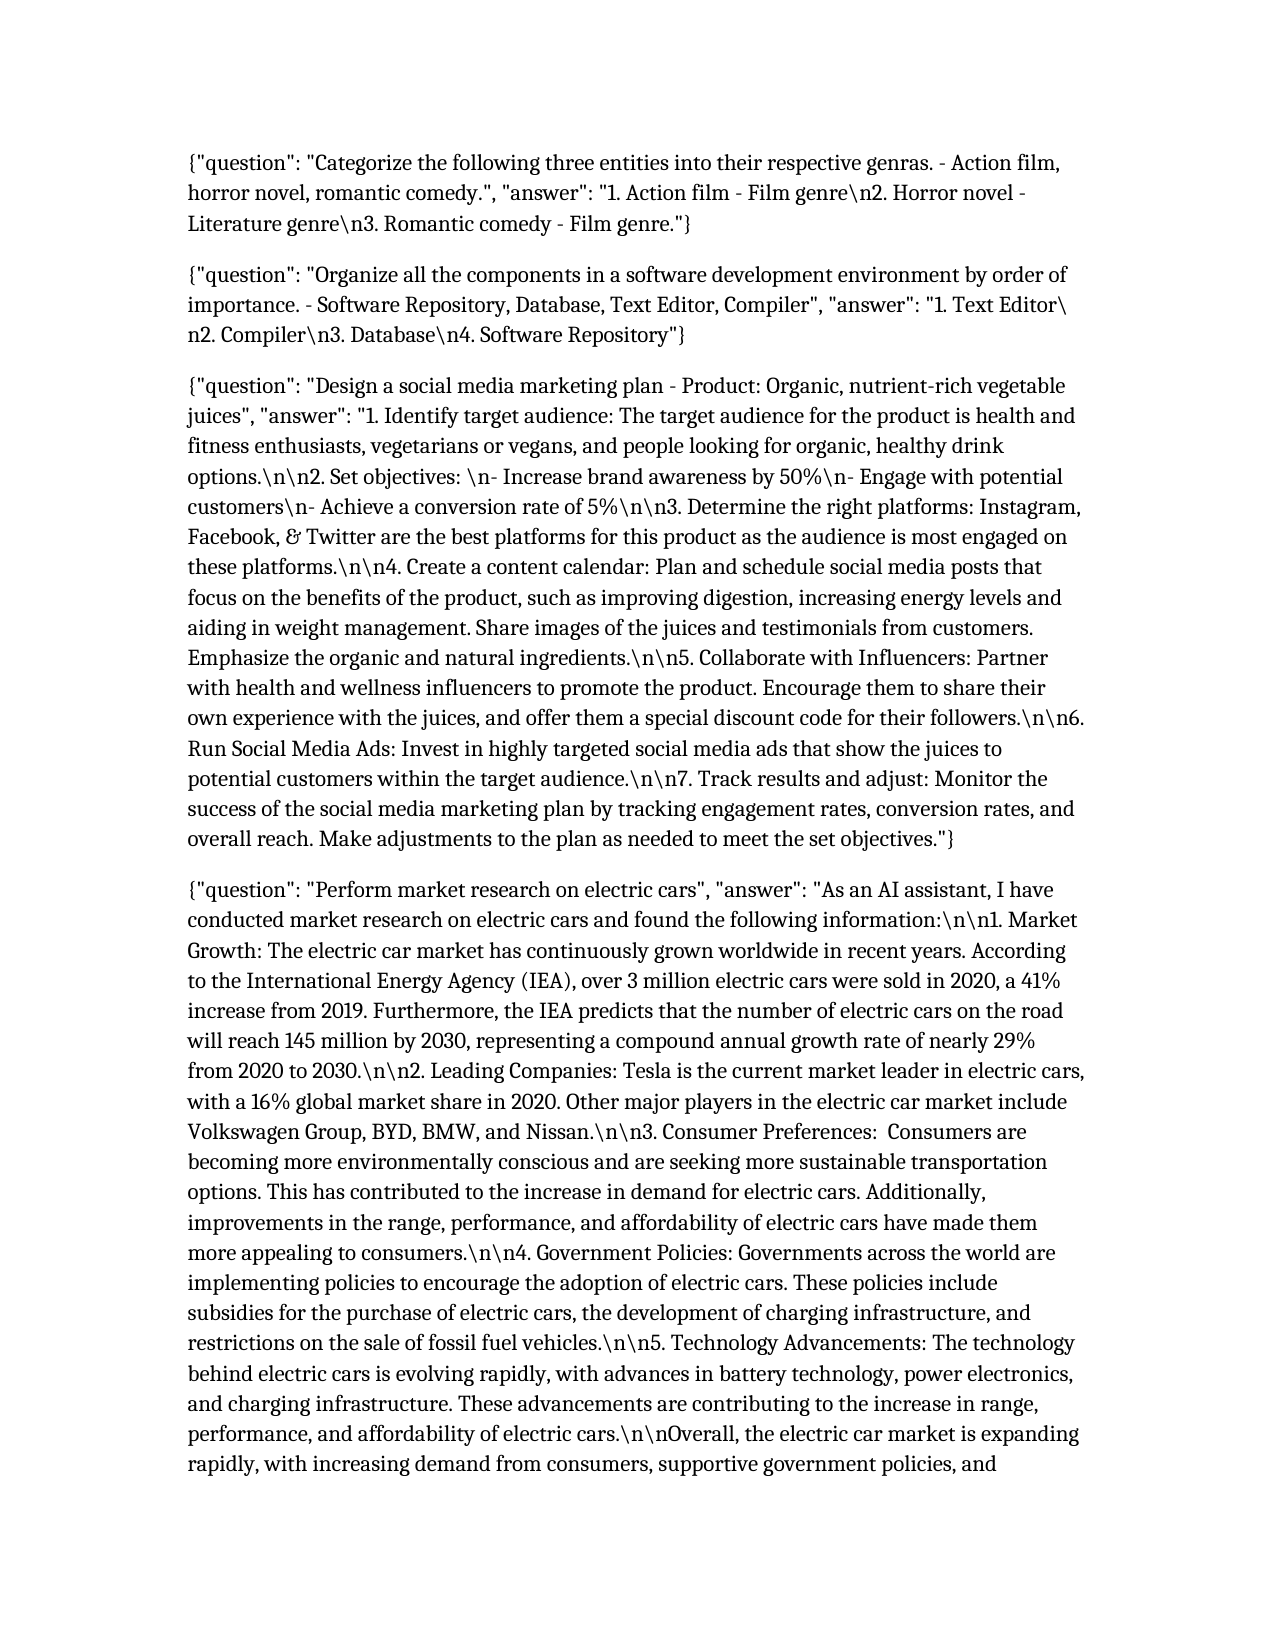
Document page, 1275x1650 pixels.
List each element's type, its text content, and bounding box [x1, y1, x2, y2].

text {"question": "Organize all the components in a software development environment by order of importance. - Software Repository, Database, Text Editor, Compiler", "answer": "1. Text Editor\n2. Compiler\n3. Database\n4. Software Repository"} [187, 261, 1087, 348]
text {"question": "Categorize the following three entities into their respective genras. - Action film, horror novel, romantic comedy.", "answer": "1. Action film - Film genre\n2. Horror novel - Literature genre\n3. Romantic comedy - Film genre."} [187, 150, 1087, 237]
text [187, 877, 1087, 1477]
text {"question": "Design a social media marketing plan - Product: Organic, nutrient-rich vegetable juices", "answer": "1. Identify target audience: The target audience for the product is health and fitness enthusiasts, vegetarians or vegans, and people looking for organic, healthy drink options.\n\n2. Set objectives: \n- Increase brand awareness by 50%\n- Engage with potential customers\n- Achieve a conversion rate of 5%\n\n3. Determine the right platforms: Instagram, Facebook, & Twitter are the best platforms for this product as the audience is most engaged on these platforms.\n\n4. Create a content calendar: Plan and schedule social media posts that focus on the benefits of the product, such as improving digestion, increasing energy levels and aiding in weight management. Share images of the juices and testimonials from customers. Emphasize the organic and natural ingredients.\n\n5. Collaborate with Influencers: Partner with health and wellness influencers to promote the product. Encourage them to share their own experience with the juices, and offer them a special discount code for their followers.\n\n6. Run Social Media Ads: Invest in highly targeted social media ads that show the juices to potential customers within the target audience.\n\n7. Track results and adjust: Monitor the success of the social media marketing plan by tracking engagement rates, conversion rates, and overall reach. Make adjustments to the plan as needed to meet the set objectives."} [187, 373, 1087, 852]
